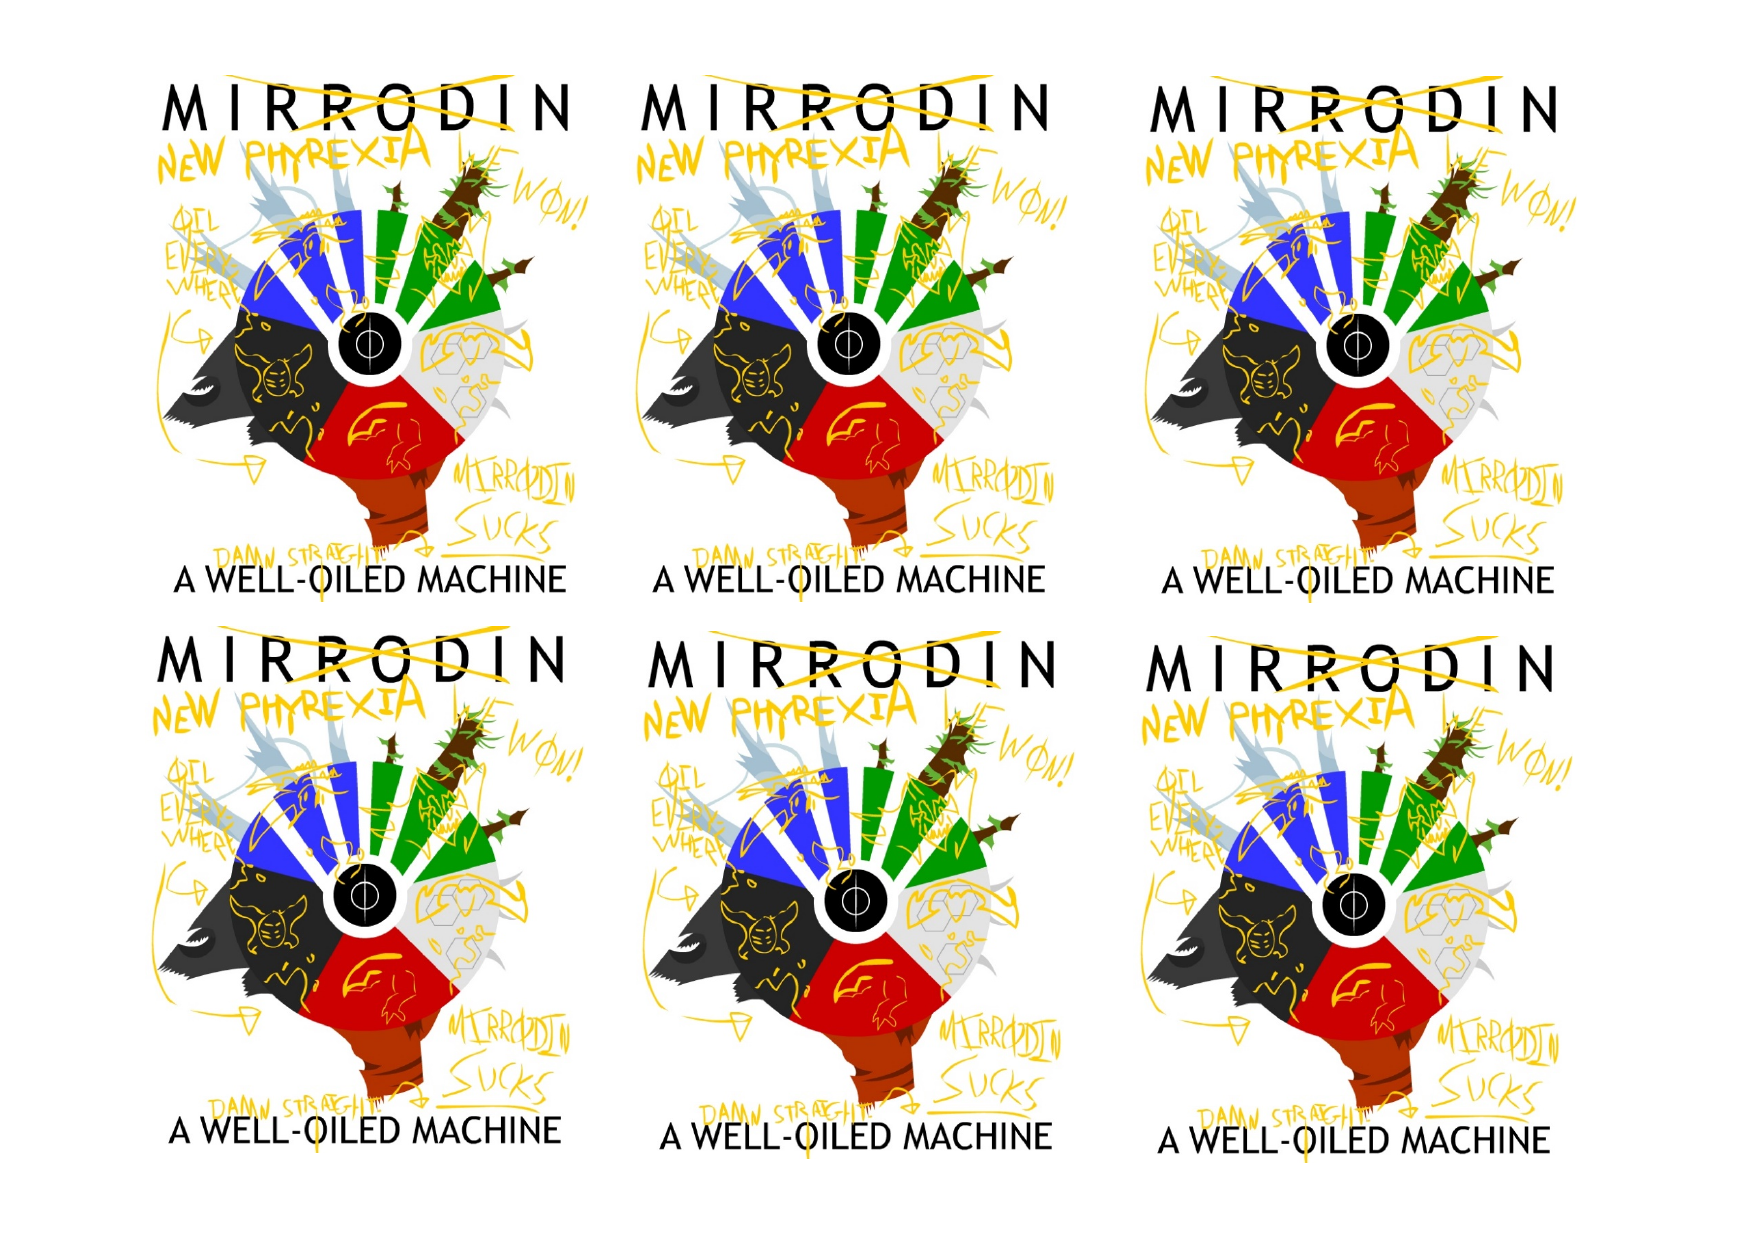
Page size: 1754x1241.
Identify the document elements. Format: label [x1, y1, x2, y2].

picture [150, 75, 590, 602]
picture [635, 631, 1076, 1159]
picture [1137, 76, 1578, 603]
picture [144, 626, 585, 1153]
picture [628, 75, 1069, 602]
picture [1133, 636, 1574, 1163]
